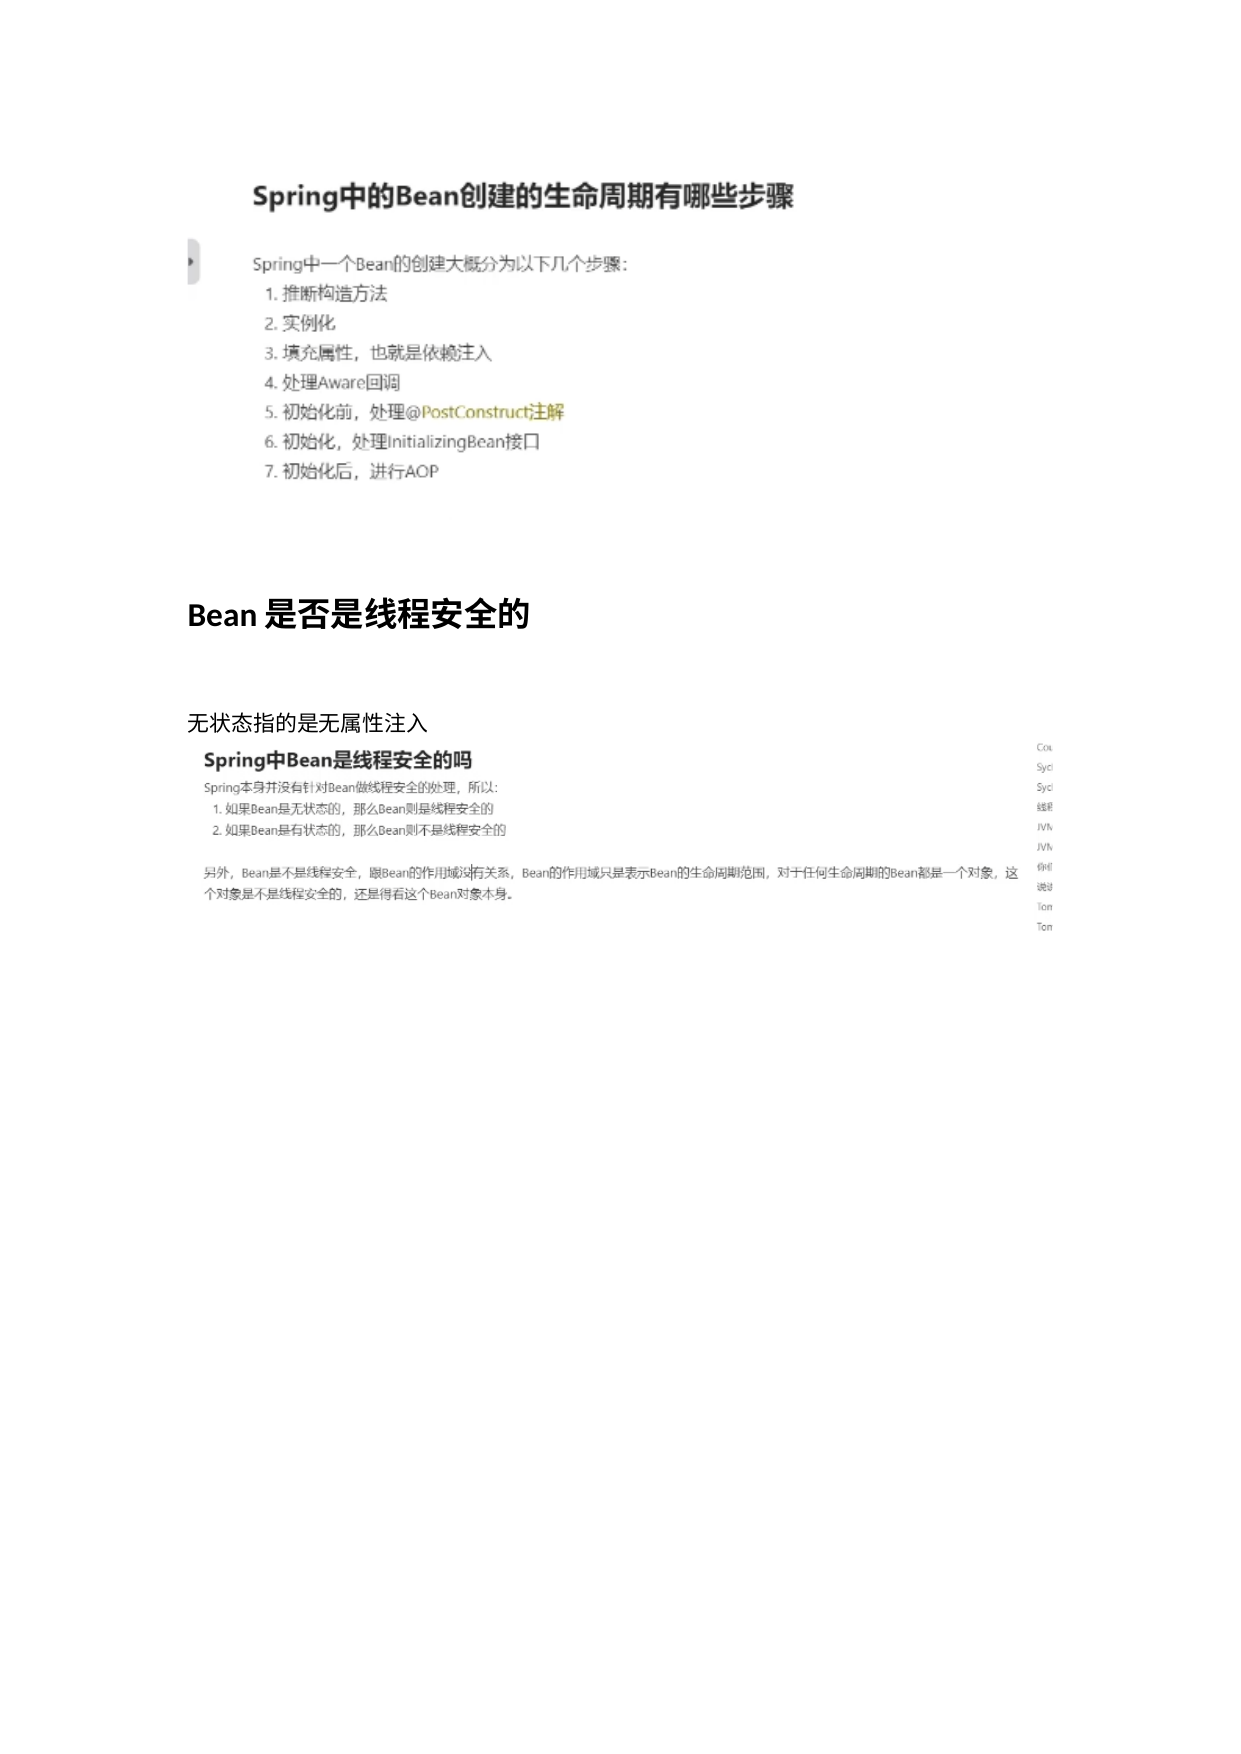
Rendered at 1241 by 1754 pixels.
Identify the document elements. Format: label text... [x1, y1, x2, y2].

picture [187, 738, 1053, 934]
picture [187, 162, 1008, 520]
text 无状态指的是无属性注入 [187, 706, 1053, 738]
subtitle Bean是否是线程安全的 [187, 579, 1053, 644]
